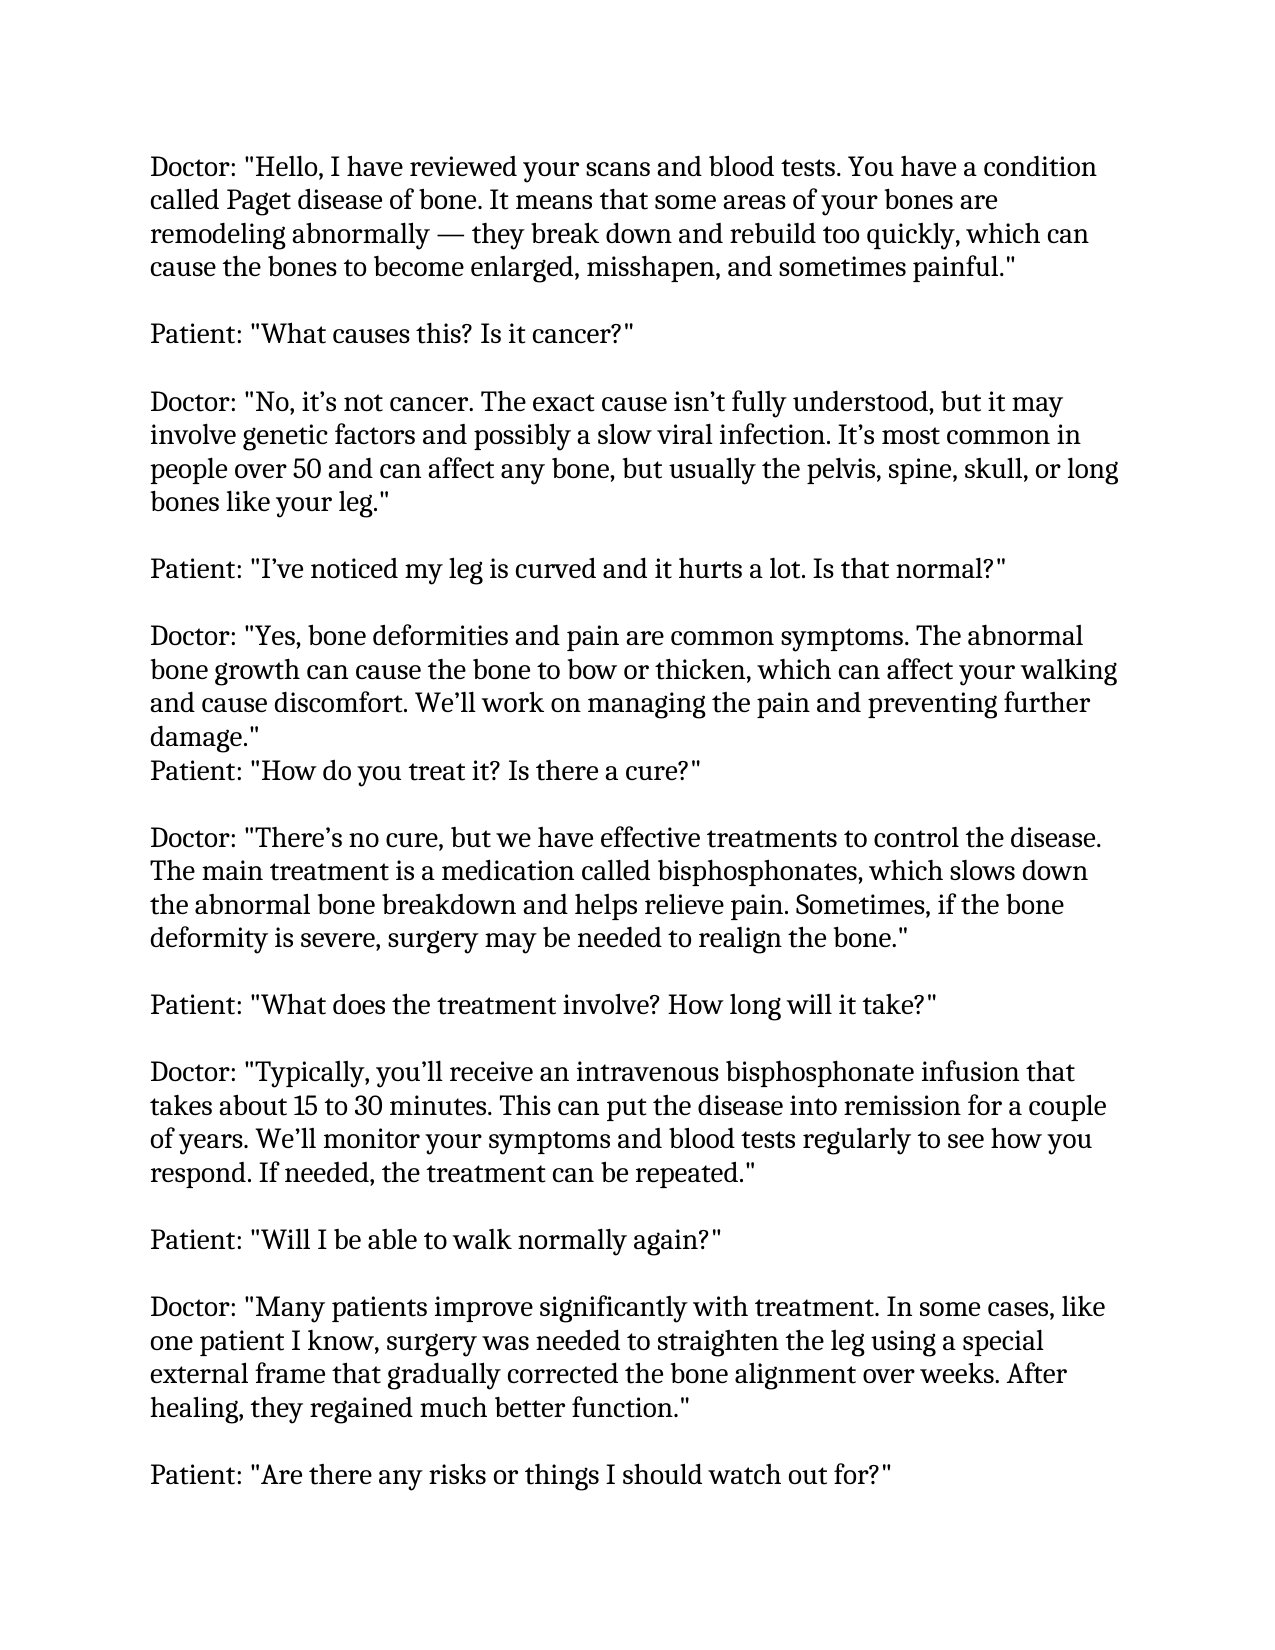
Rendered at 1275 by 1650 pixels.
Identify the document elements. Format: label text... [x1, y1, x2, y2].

text Doctor: "Typically, you’ll receive an intravenous bisphosphonate infusion that takes about 15 to 30 minutes. This can put the disease into remission for a couple of years. We’ll monitor your symptoms and blood tests regularly to see how you respond. If needed, the treatment can be repeated." [150, 1056, 1125, 1190]
text Doctor: "There’s no cure, but we have effective treatments to control the disease. The main treatment is a medication called bisphosphonates, which slows down the abnormal bone breakdown and helps relieve pain. Sometimes, if the bone deformity is severe, surgery may be needed to realign the bone." [150, 821, 1125, 955]
text Doctor: "Hello, I have reviewed your scans and blood tests. You have a condition called Paget disease of bone. It means that some areas of your bones are remodeling abnormally — they break down and rebuild too quickly, which can cause the bones to become enlarged, misshapen, and sometimes painful." [150, 150, 1125, 284]
text Patient: "Will I be able to walk normally again?" [150, 1223, 1125, 1257]
text Patient: "How do you treat it? Is there a cure?" [150, 754, 1125, 787]
text Patient: "What does the treatment involve? How long will it take?" [150, 988, 1125, 1022]
text Doctor: "No, it’s not cancer. The exact cause isn’t fully understood, but it may involve genetic factors and possibly a slow viral infection. It’s most common in people over 50 and can affect any bone, but usually the pelvis, spine, skull, or long bones like your leg." [150, 385, 1125, 519]
text Doctor: "Many patients improve significantly with treatment. In some cases, like one patient I know, surgery was needed to straighten the leg using a special external frame that gradually corrected the bone alignment over weeks. After healing, they regained much better function." [150, 1290, 1125, 1424]
text Patient: "I’ve noticed my leg is curved and it hurts a lot. Is that normal?" [150, 552, 1125, 586]
text Patient: "Are there any risks or things I should watch out for?" [150, 1458, 1125, 1492]
text Patient: "What causes this? Is it cancer?" [150, 318, 1125, 351]
text Doctor: "Yes, bone deformities and pain are common symptoms. The abnormal bone growth can cause the bone to bow or thicken, which can affect your walking and cause discomfort. We’ll work on managing the pain and preventing further damage." [150, 619, 1125, 754]
